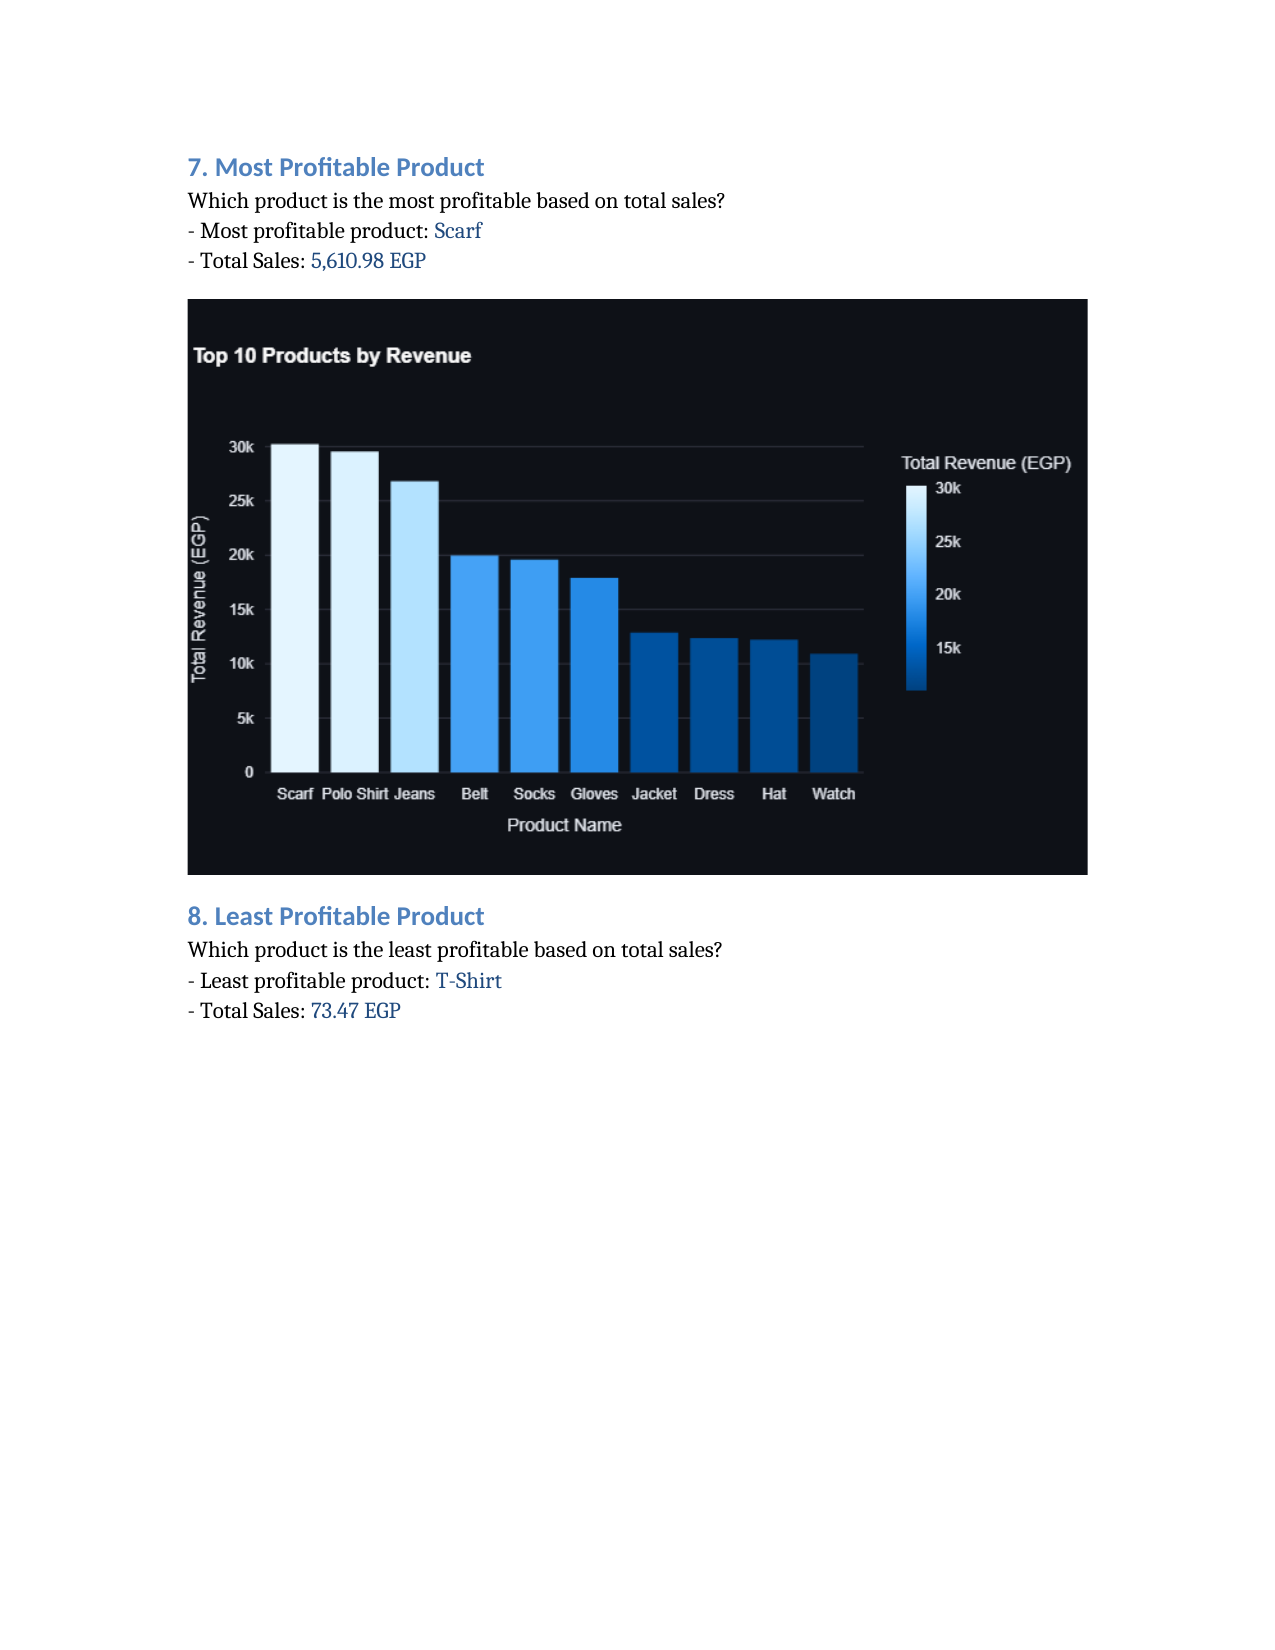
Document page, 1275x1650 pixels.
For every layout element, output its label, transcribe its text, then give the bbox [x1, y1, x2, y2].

text Which product is the most profitable based on total sales? - Most profitable product: Scarf - Total Sales: 5,610.98 EGP [187, 188, 1087, 275]
text Which product is the least profitable based on total sales? - Least profitable product: T-Shirt - Total Sales: 73.47 EGP [187, 937, 1087, 1024]
subtitle 7. Most Profitable Product [187, 150, 1087, 183]
subtitle 8. Least Profitable Product [187, 899, 1087, 932]
picture [187, 299, 1088, 875]
